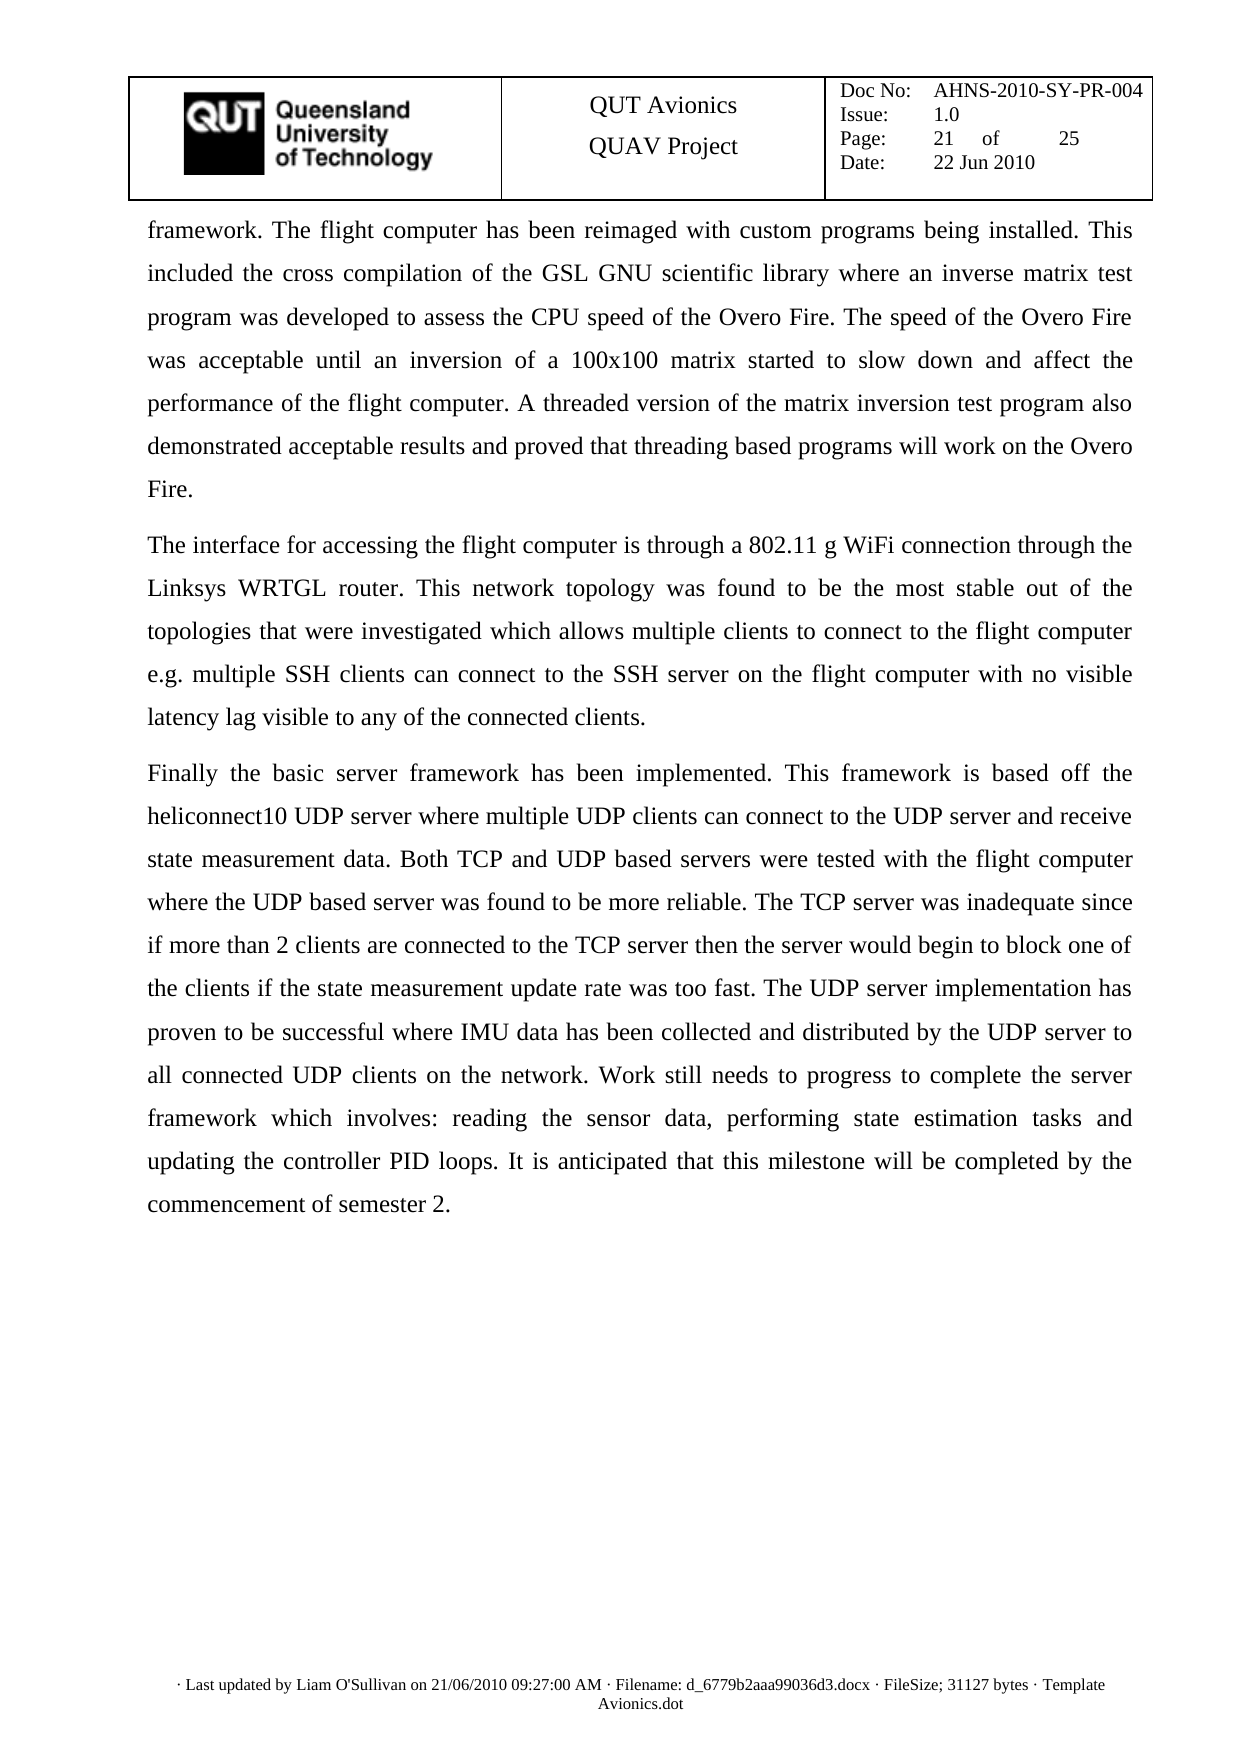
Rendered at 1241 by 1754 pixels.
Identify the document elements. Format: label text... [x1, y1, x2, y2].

picture [183, 83, 477, 175]
text The interface for accessing the flight computer is through a 802.11 g WiFi connection through the Linksys WRTGL router. This network topology was found to be the most stable out of the topologies that were investigated which allows multiple clients to connect to the flight computer e.g. multiple SSH clients can connect to the SSH server on the flight computer with no visible latency lag visible to any of the connected clients. [147, 530, 1134, 731]
text Finally the basic server framework has been implemented. This framework is based off the heliconnect10 UDP server where multiple UDP clients can connect to the UDP server and receive state measurement data. Both TCP and UDP based servers were tested with the flight computer where the UDP based server was found to be more reliable. The TCP server was inadequate since if more than 2 clients are connected to the TCP server then the server would begin to block one of the clients if the state measurement update rate was too fast. The UDP server implementation has proven to be successful where IMU data has been collected and distributed by the UDP server to all connected UDP clients on the network. Work still needs to progress to complete the server framework which involves: reading the sensor data, performing state estimation tasks and updating the controller PID loops. It is anticipated that this milestone will be completed by the commencement of semester 2. [147, 758, 1134, 1218]
